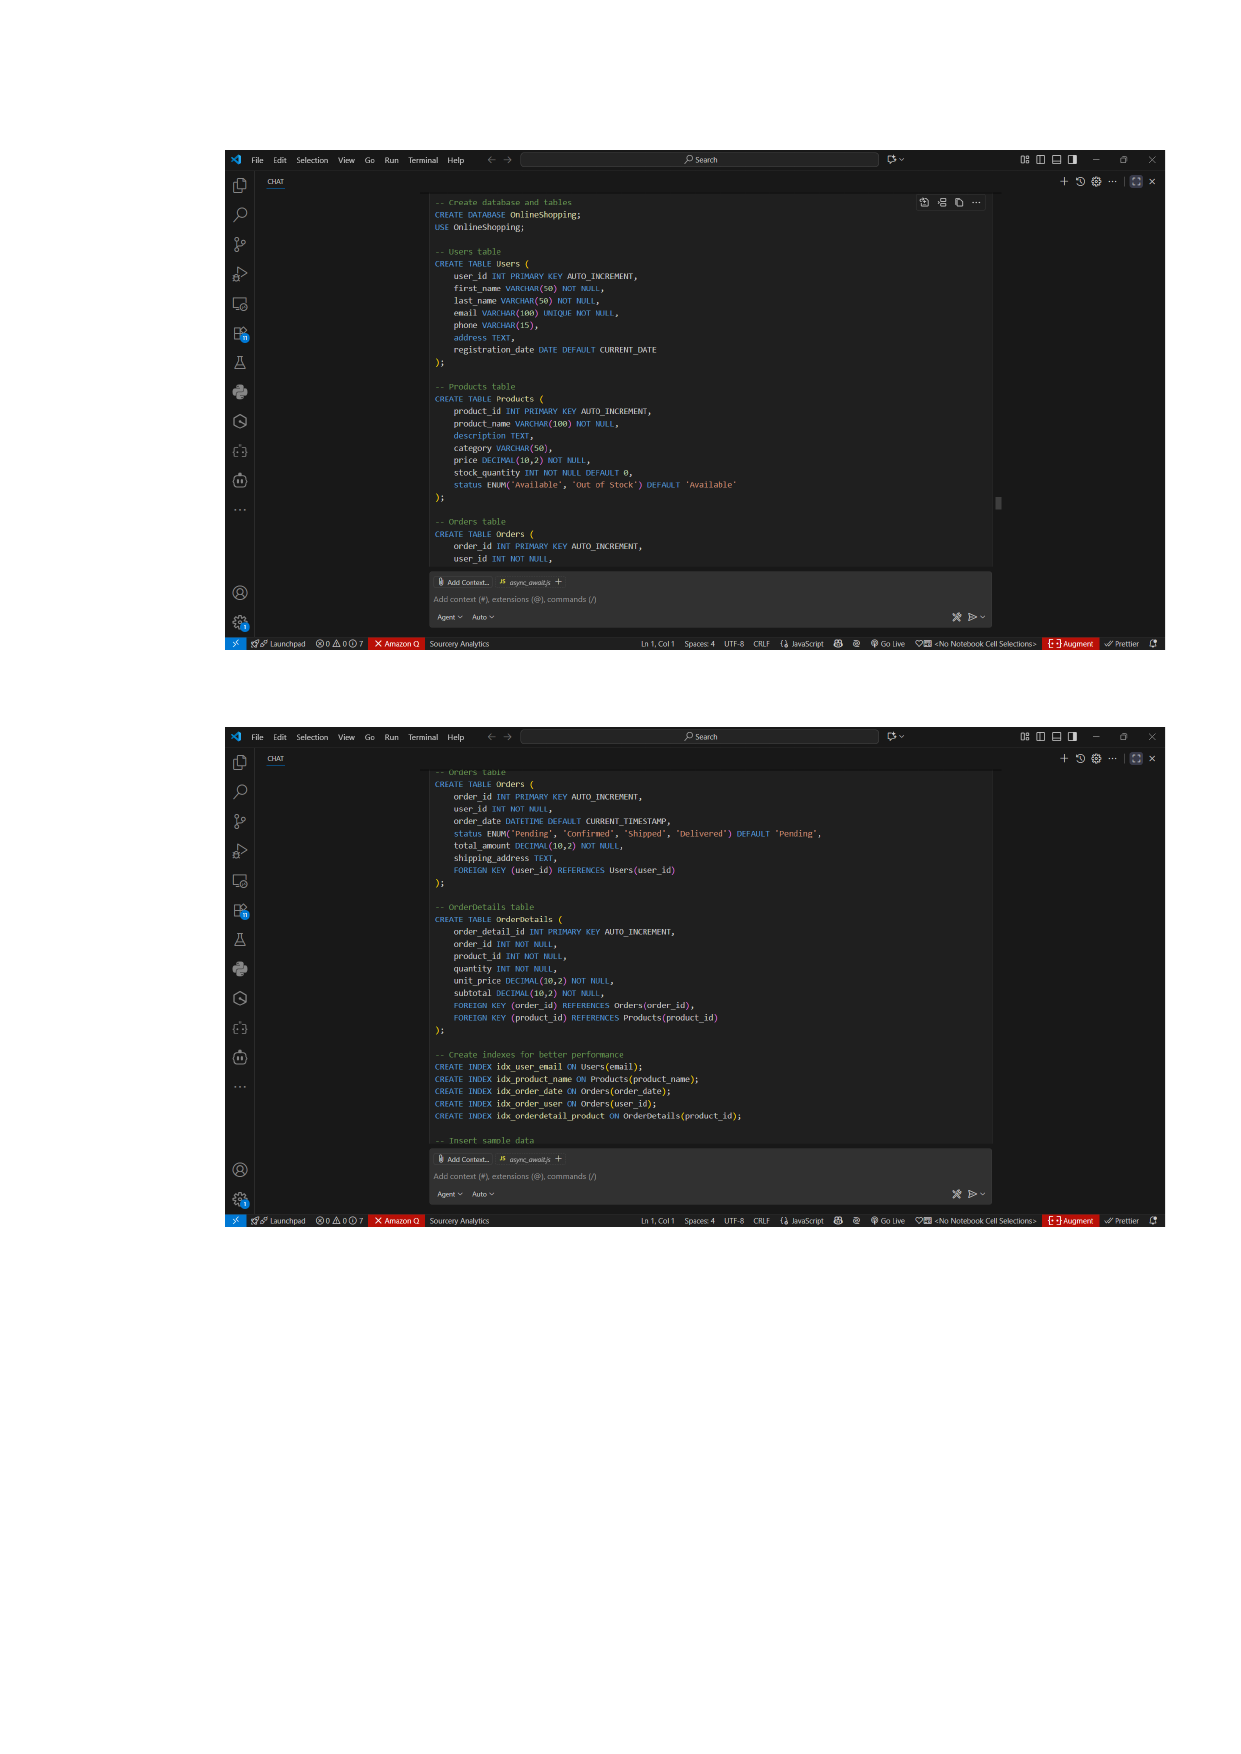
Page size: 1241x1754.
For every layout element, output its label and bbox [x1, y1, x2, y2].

picture [225, 727, 1166, 1227]
picture [225, 150, 1166, 650]
